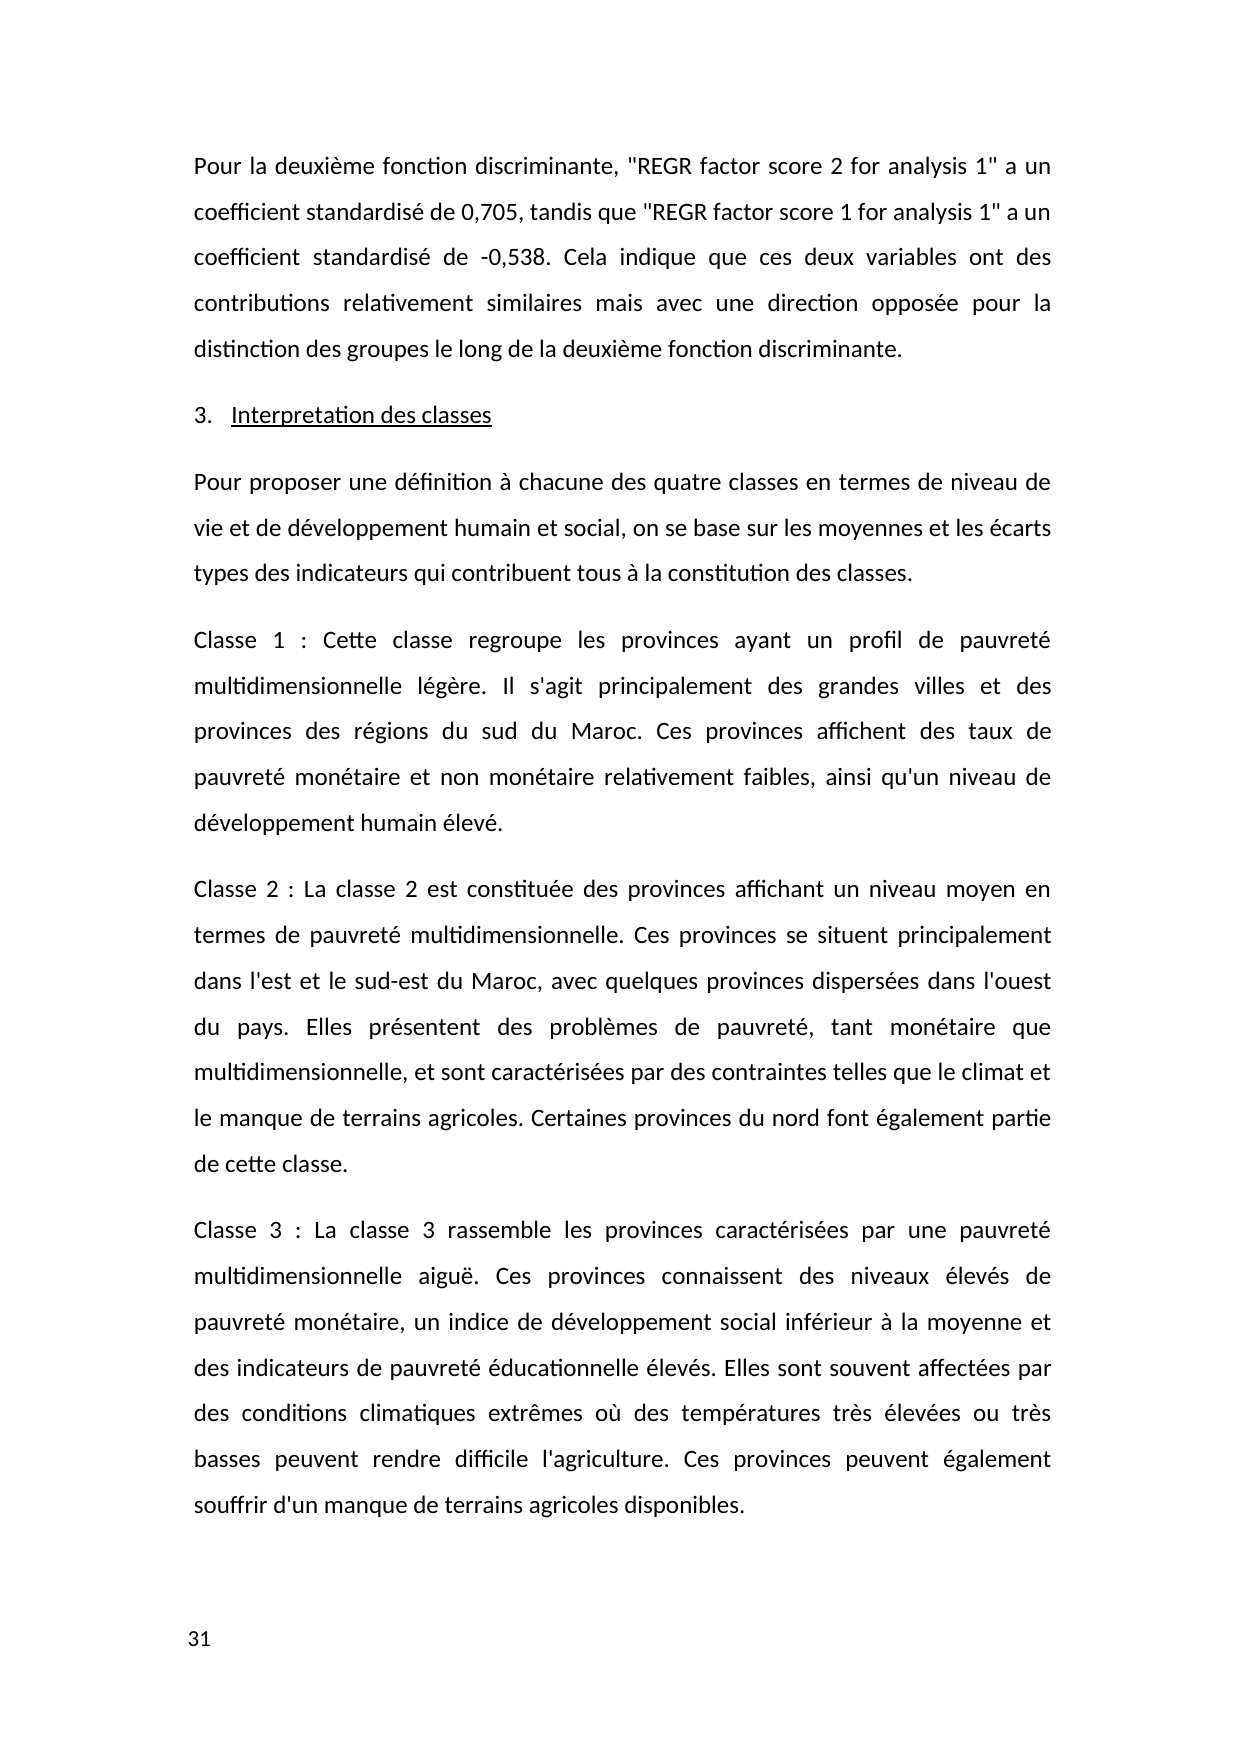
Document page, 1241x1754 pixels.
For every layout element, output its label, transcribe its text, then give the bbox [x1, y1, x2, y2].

text Classe 3 : La classe 3 rassemble les provinces caractérisées par une pauvreté multidimensionnelle aiguë. Ces provinces connaissent des niveaux élevés de pauvreté monétaire, un indice de développement social inférieur à la moyenne et des indicateurs de pauvreté éducationnelle élevés. Elles sont souvent affectées par des conditions climatiques extrêmes où des températures très élevées ou très basses peuvent rendre difficile l'agriculture. Ces provinces peuvent également souffrir d'un manque de terrains agricoles disponibles. [194, 1214, 1053, 1519]
text Pour proposer une définition à chacune des quatre classes en termes de niveau de vie et de développement humain et social, on se base sur les moyennes et les écarts types des indicateurs qui contribuent tous à la constitution des classes. [194, 466, 1053, 588]
text Classe 1 : Cette classe regroupe les provinces ayant un profil de pauvreté multidimensionnelle légère. Il s'agit principalement des grandes villes et des provinces des régions du sud du Maroc. Ces provinces affichent des taux de pauvreté monétaire et non monétaire relativement faibles, ainsi qu'un niveau de développement humain élevé. [194, 624, 1053, 837]
list Interpretation des classes [194, 399, 1053, 430]
text Classe 2 : La classe 2 est constituée des provinces affichant un niveau moyen en termes de pauvreté multidimensionnelle. Ces provinces se situent principalement dans l'est et le sud-est du Maroc, avec quelques provinces dispersées dans l'ouest du pays. Elles présentent des problèmes de pauvreté, tant monétaire que multidimensionnelle, et sont caractérisées par des contraintes telles que le climat et le manque de terrains agricoles. Certaines provinces du nord font également partie de cette classe. [194, 873, 1053, 1178]
text Pour la deuxième fonction discriminante, "REGR factor score 2 for analysis 1" a un coefficient standardisé de 0,705, tandis que "REGR factor score 1 for analysis 1" a un coefficient standardisé de -0,538. Cela indique que ces deux variables ont des contributions relativement similaires mais avec une direction opposée pour la distinction des groupes le long de la deuxième fonction discriminante. [194, 150, 1053, 363]
